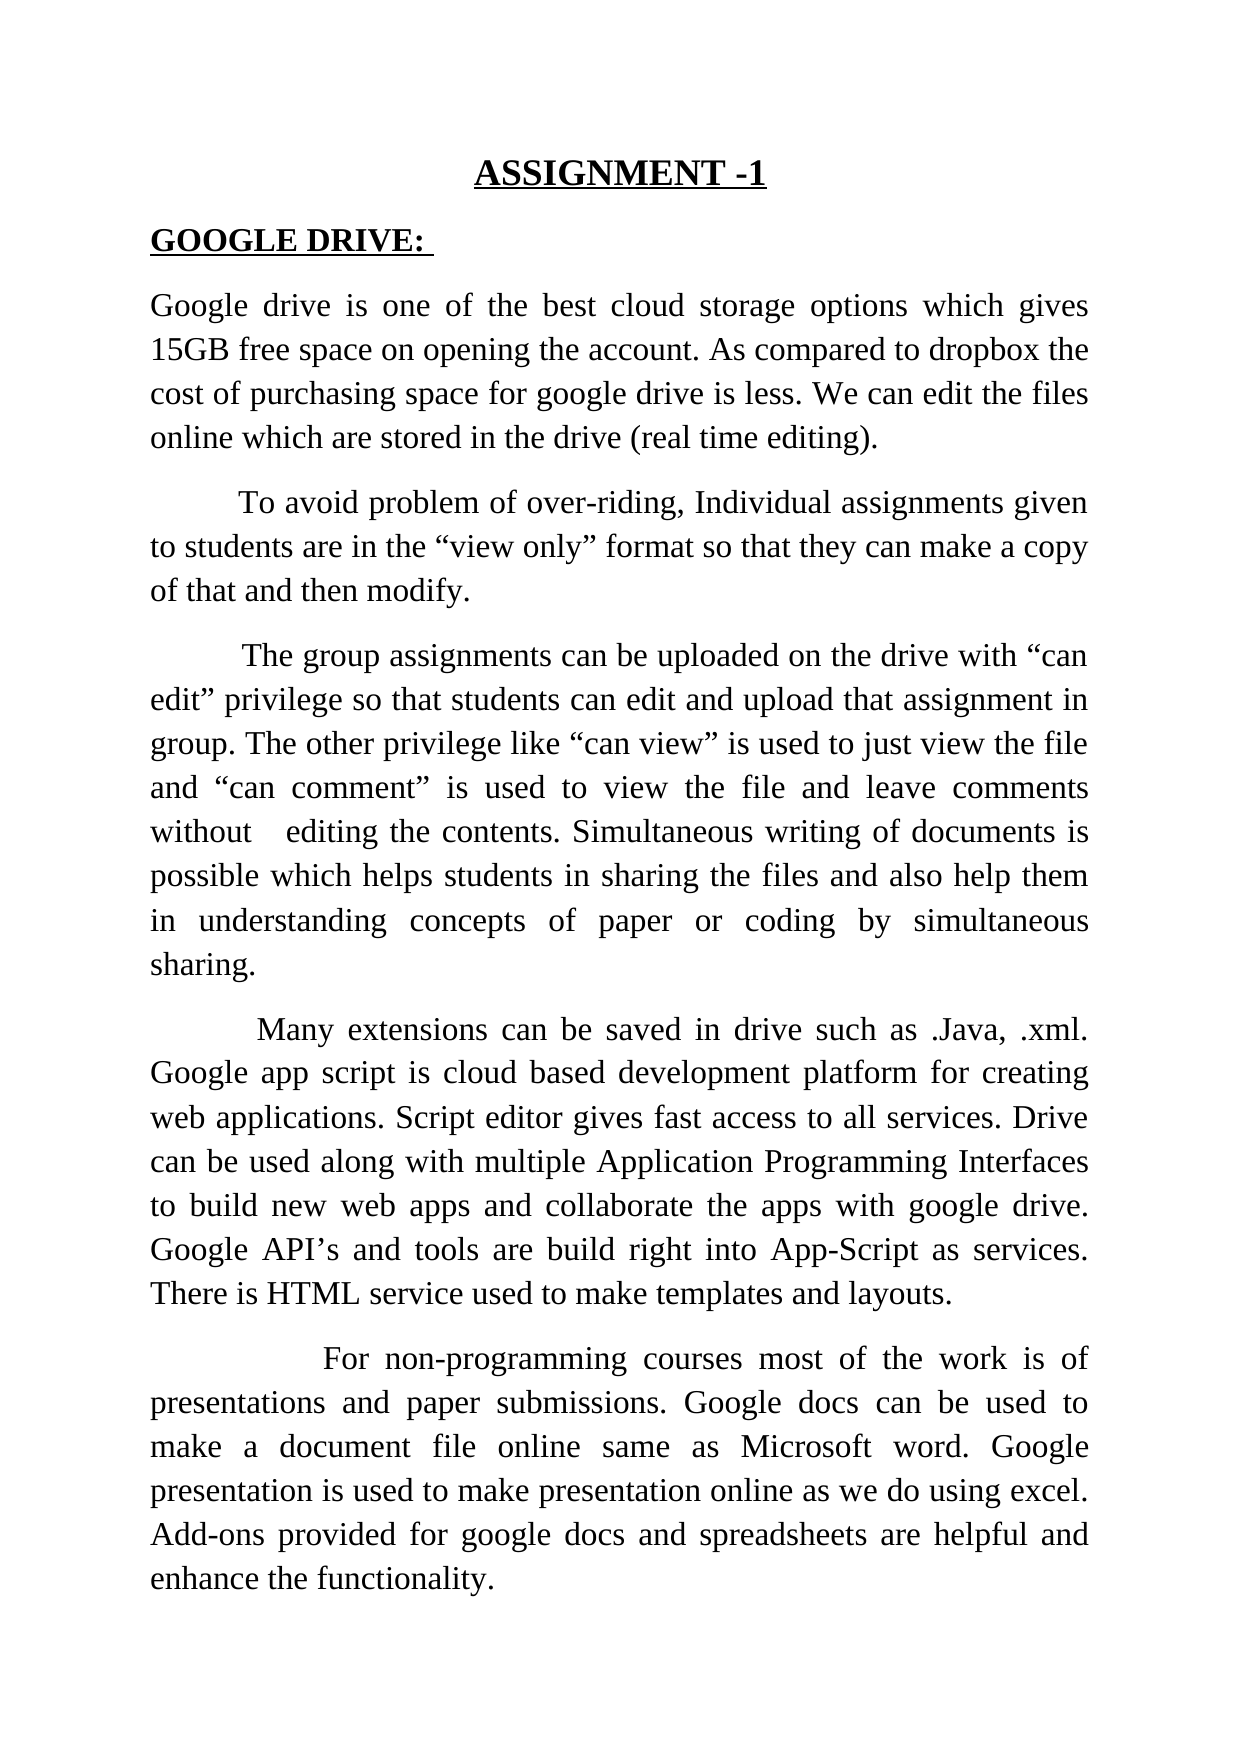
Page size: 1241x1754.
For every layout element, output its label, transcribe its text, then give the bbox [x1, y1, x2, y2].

text ASSIGNMENT -1 [150, 150, 1090, 193]
text For non-programming courses most of the work is of presentations and paper submissions. Google docs can be used to make a document file online same as Microsoft word. Google presentation is used to make presentation online as we do using excel. Add-ons provided for google docs and spreadsheets are helpful and enhance the functionality. [150, 1338, 1090, 1597]
text The group assignments can be uploaded on the drive with “can edit” privilege so that students can edit and upload that assignment in group. The other privilege like “can view” is used to just view the file and “can comment” is used to view the file and leave comments without editing the contents. Simultaneous writing of documents is possible which helps students in sharing the files and also help them in understanding concepts of paper or coding by simultaneous sharing. [150, 635, 1090, 982]
text GOOGLE DRIVE: [150, 220, 1090, 259]
text Google drive is one of the best cloud storage options which gives 15GB free space on opening the account. As compared to dropbox the cost of purchasing space for google drive is less. We can edit the files online which are stored in the drive (real time editing). [150, 285, 1090, 456]
text To avoid problem of over-riding, Individual assignments given to students are in the “view only” format so that they can make a copy of that and then modify. [150, 482, 1090, 609]
text Many extensions can be saved in drive such as .Java, .xml. Google app script is cloud based development platform for creating web applications. Script editor gives fast access to all services. Drive can be used along with multiple Application Programming Interfaces to build new web apps and collaborate the apps with google drive. Google API’s and tools are build right into App-Script as services. There is HTML service used to make templates and layouts. [150, 1009, 1090, 1311]
